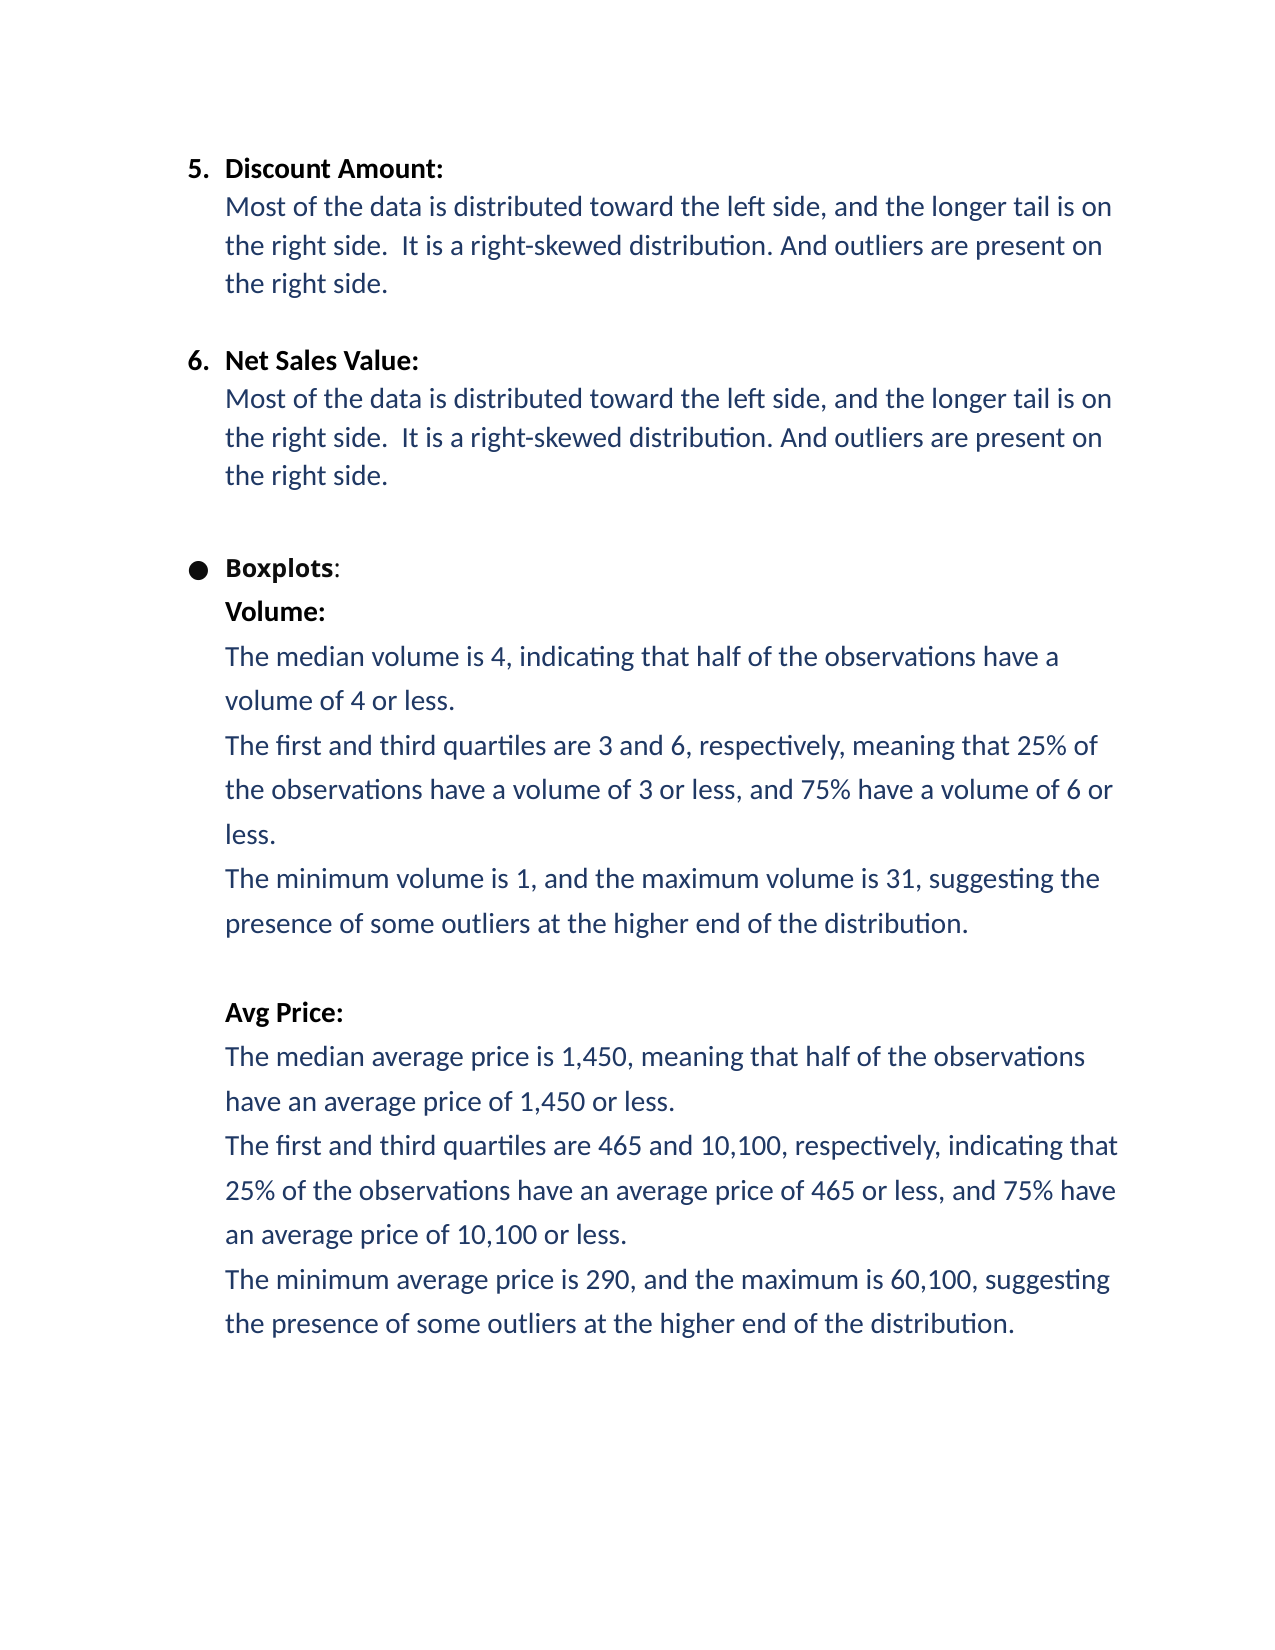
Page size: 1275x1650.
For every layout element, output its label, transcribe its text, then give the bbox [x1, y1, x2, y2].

text The minimum volume is 1, and the maximum volume is 31, suggesting the presence of some outliers at the higher end of the distribution. [225, 860, 1125, 941]
text The median volume is 4, indicating that half of the observations have a volume of 4 or less. [225, 638, 1125, 718]
text The median average price is 1,450, meaning that half of the observations have an average price of 1,450 or less. [225, 1038, 1125, 1118]
list Discount Amount: [187, 150, 1125, 186]
text Avg Price: [225, 994, 1125, 1029]
text The minimum average price is 290, and the maximum is 60,100, suggesting the presence of some outliers at the higher end of the distribution. [225, 1261, 1125, 1341]
text The first and third quartiles are 3 and 6, respectively, meaning that 25% of the observations have a volume of 3 or less, and 75% have a volume of 6 or less. [225, 727, 1125, 852]
list Boxplots: [187, 551, 1125, 585]
text Volume: [225, 593, 1125, 629]
text The first and third quartiles are 465 and 10,100, respectively, indicating that 25% of the observations have an average price of 465 or less, and 75% have an average price of 10,100 or less. [225, 1127, 1125, 1252]
list Net Sales Value: [187, 342, 1125, 378]
